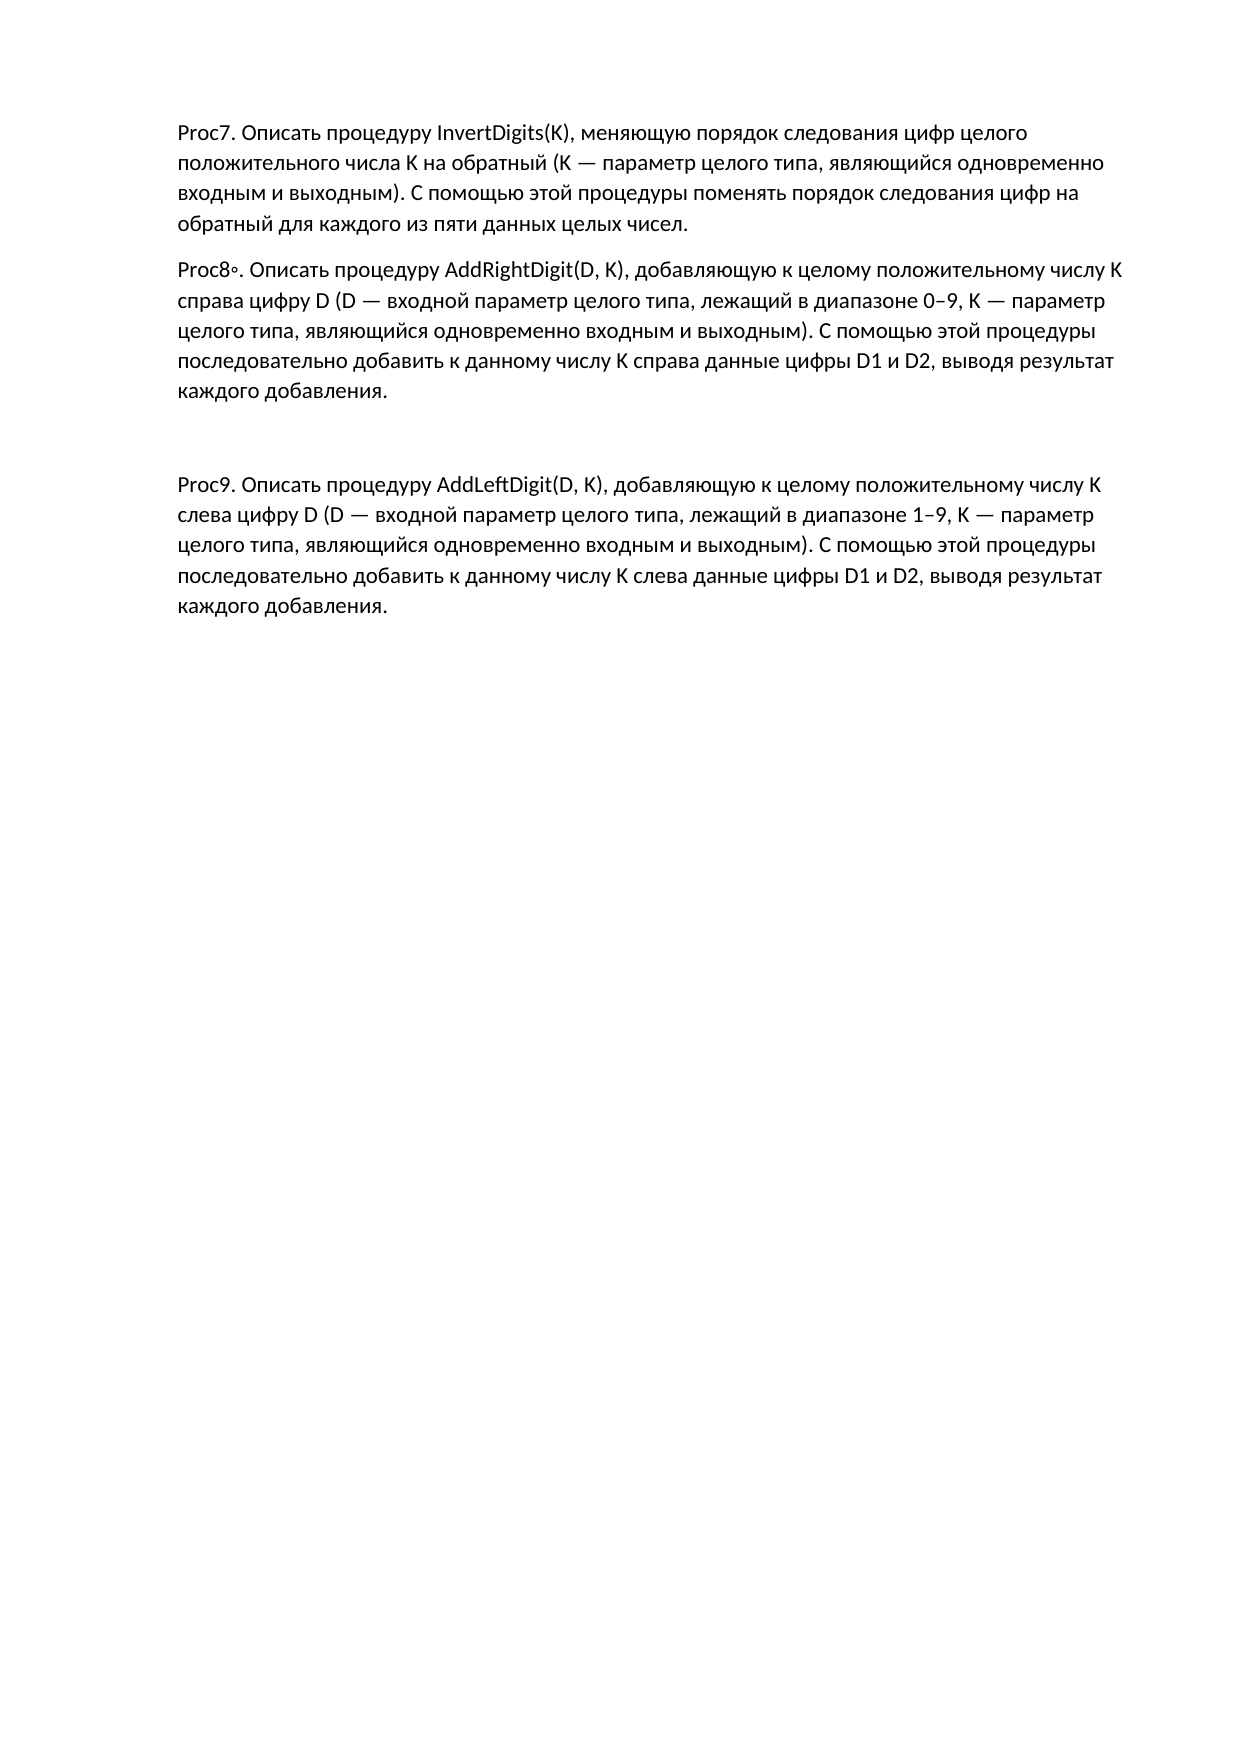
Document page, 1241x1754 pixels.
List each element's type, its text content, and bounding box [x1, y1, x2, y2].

text Proc8◦. Описать процедуру AddRightDigit(D, K), добавляющую к целому положительному числу K справа цифру D (D — входной параметр целого типа, лежащий в диапазоне 0–9, K — параметр целого типа, являющийся одновременно входным и выходным). С помощью этой процедуры последовательно добавить к данному числу K справа данные цифры D1 и D2, выводя результат каждого добавления. [177, 256, 1152, 404]
text Proc9. Описать процедуру AddLeftDigit(D, K), добавляющую к целому положительному числу K слева цифру D (D — входной параметр целого типа, лежащий в диапазоне 1–9, K — параметр целого типа, являющийся одновременно входным и выходным). С помощью этой процедуры последовательно добавить к данному числу K слева данные цифры D1 и D2, выводя результат каждого добавления. [177, 470, 1152, 619]
text Proc7. Описать процедуру InvertDigits(K), меняющую порядок следования цифр целого положительного числа K на обратный (K — параметр целого типа, являющийся одновременно входным и выходным). С помощью этой процедуры поменять порядок следования цифр на обратный для каждого из пяти данных целых чисел. [177, 118, 1152, 237]
